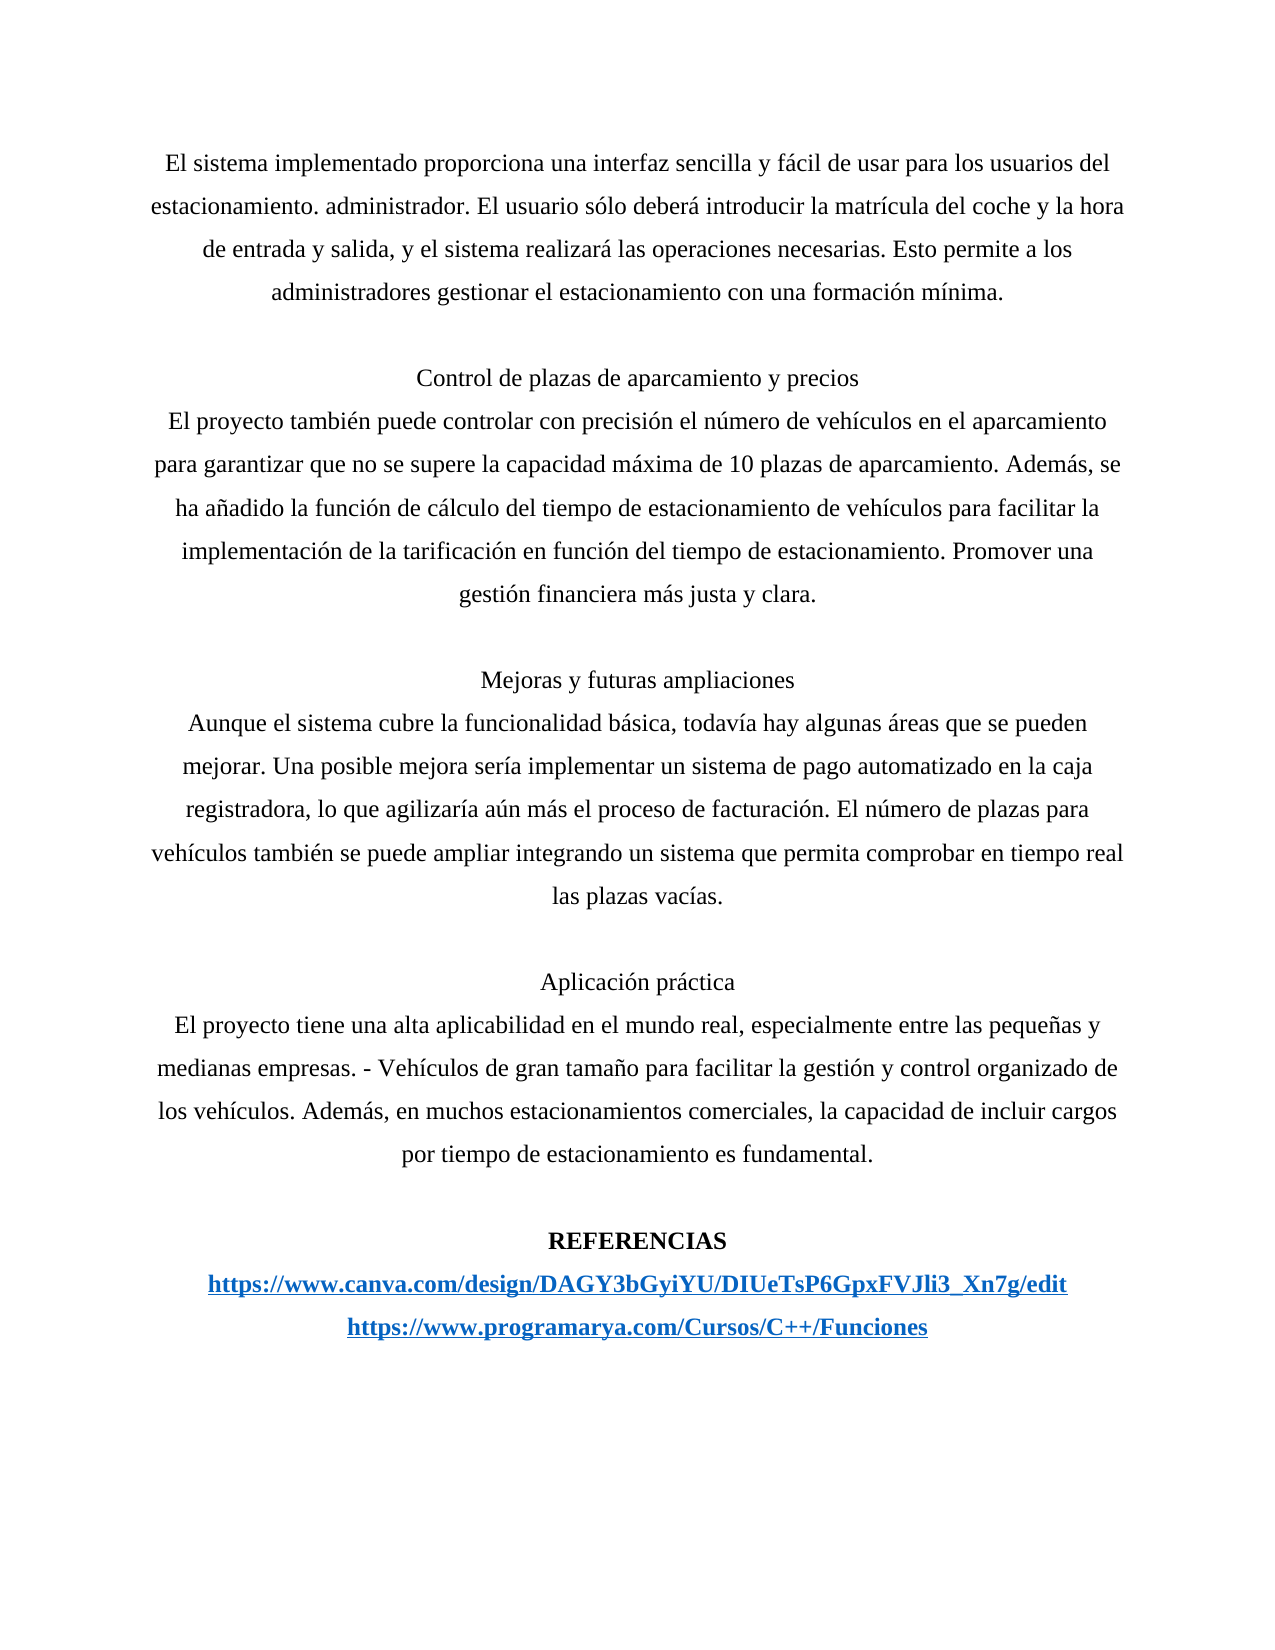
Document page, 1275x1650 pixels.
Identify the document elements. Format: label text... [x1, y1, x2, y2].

text Aunque el sistema cubre la funcionalidad básica, todavía hay algunas áreas que se pueden mejorar. Una posible mejora sería implementar un sistema de pago automatizado en la caja registradora, lo que agilizaría aún más el proceso de facturación. El número de plazas para vehículos también se puede ampliar integrando un sistema que permita comprobar en tiempo real las plazas vacías. [148, 708, 1127, 909]
text El sistema implementado proporciona una interfaz sencilla y fácil de usar para los usuarios del estacionamiento. administrador. El usuario sólo deberá introducir la matrícula del coche y la hora de entrada y salida, y el sistema realizará las operaciones necesarias. Esto permite a los administradores gestionar el estacionamiento con una formación mínima. [148, 148, 1127, 306]
text https://www.programarya.com/Cursos/C++/Funciones [148, 1312, 1127, 1341]
text El proyecto tiene una alta aplicabilidad en el mundo real, especialmente entre las pequeñas y medianas empresas. - Vehículos de gran tamaño para facilitar la gestión y control organizado de los vehículos. Además, en muchos estacionamientos comerciales, la capacidad de incluir cargos por tiempo de estacionamiento es fundamental. [148, 1010, 1127, 1168]
text Aplicación práctica [148, 967, 1127, 996]
text El proyecto también puede controlar con precisión el número de vehículos en el aparcamiento para garantizar que no se supere la capacidad máxima de 10 plazas de aparcamiento. Además, se ha añadido la función de cálculo del tiempo de estacionamiento de vehículos para facilitar la implementación de la tarificación en función del tiempo de estacionamiento. Promover una gestión financiera más justa y clara. [148, 406, 1127, 608]
text https://www.canva.com/design/DAGY3bGyiYU/DIUeTsP6GpxFVJli3_Xn7g/edit [148, 1269, 1127, 1298]
text Mejoras y futuras ampliaciones [148, 665, 1127, 694]
text Control de plazas de aparcamiento y precios [148, 363, 1127, 392]
text REFERENCIAS [148, 1226, 1127, 1254]
